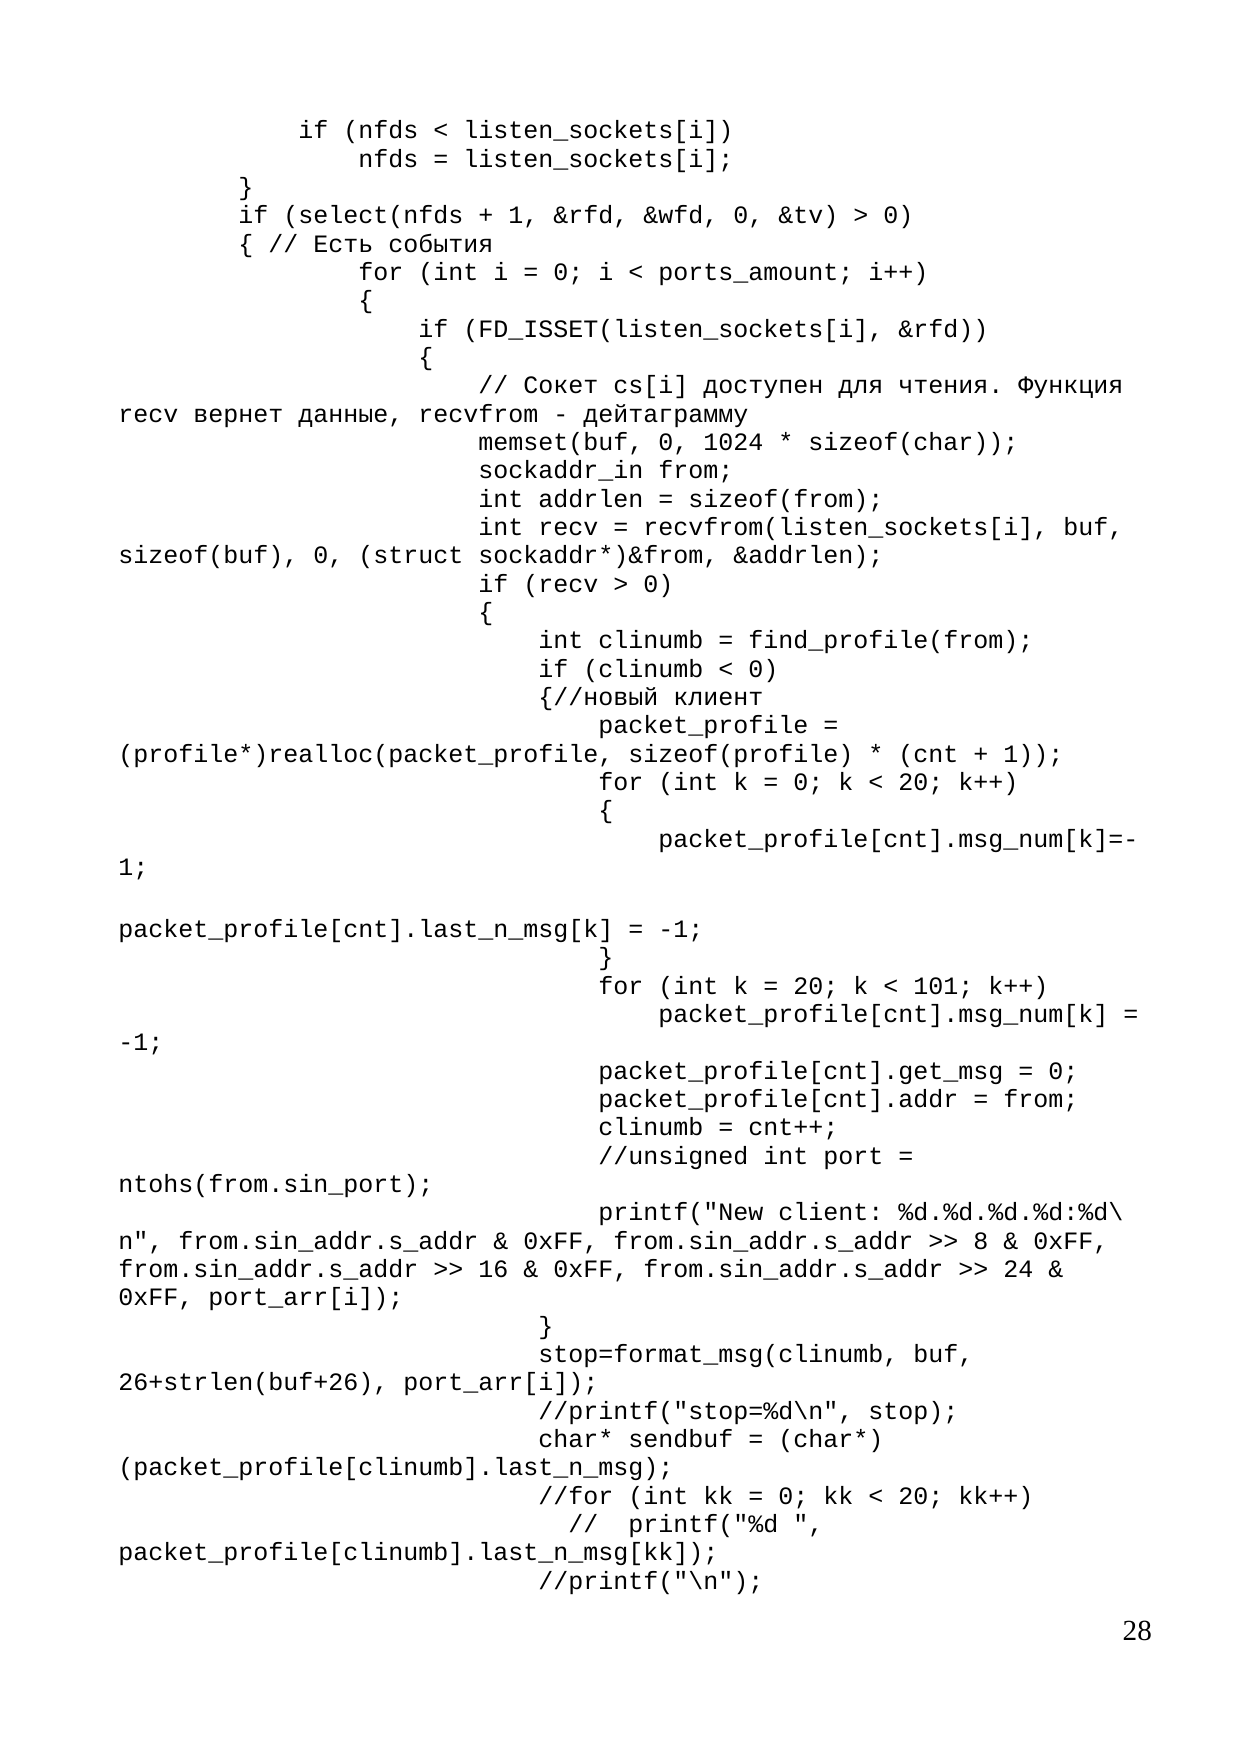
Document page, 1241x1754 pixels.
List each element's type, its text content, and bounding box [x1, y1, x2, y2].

text if (FD_ISSET(listen_sockets[i], &rfd)) [118, 316, 1152, 345]
text {//новый клиент [118, 685, 1152, 713]
text // Сокет cs[i] доступен для чтения. Функция recv вернет данные, recvfrom - дейтаграмму [118, 373, 1152, 430]
text int recv = recvfrom(listen_sockets[i], buf, sizeof(buf), 0, (struct sockaddr*)&from, &addrlen); [118, 515, 1152, 571]
text stop=format_msg(clinumb, buf, 26+strlen(buf+26), port_arr[i]); [118, 1342, 1152, 1398]
text clinumb = cnt++; [118, 1115, 1152, 1143]
text } [118, 945, 1152, 973]
text //unsigned int port = ntohs(from.sin_port); [118, 1143, 1152, 1200]
text //printf("stop=%d\n", stop); [118, 1398, 1152, 1427]
text nfds = listen_sockets[i]; [118, 146, 1152, 175]
text } [118, 1313, 1152, 1342]
text //printf("\n"); [118, 1568, 1152, 1597]
text { [118, 288, 1152, 316]
text packet_profile[cnt].msg_num[k]=-1; [118, 826, 1152, 883]
text { [118, 798, 1152, 826]
text int clinumb = find_profile(from); [118, 628, 1152, 656]
text { [118, 600, 1152, 628]
text packet_profile[cnt].addr = from; [118, 1087, 1152, 1115]
text } [118, 175, 1152, 203]
text //for (int kk = 0; kk < 20; kk++) [118, 1483, 1152, 1512]
text for (int i = 0; i < ports_amount; i++) [118, 260, 1152, 288]
text if (clinumb < 0) [118, 656, 1152, 685]
text if (recv > 0) [118, 571, 1152, 600]
text packet_profile[cnt].last_n_msg[k] = -1; [118, 883, 1152, 945]
text if (select(nfds + 1, &rfd, &wfd, 0, &tv) > 0) [118, 203, 1152, 231]
text for (int k = 20; k < 101; k++) [118, 973, 1152, 1002]
text packet_profile = (profile*)realloc(packet_profile, sizeof(profile) * (cnt + 1)); [118, 713, 1152, 770]
text packet_profile[cnt].msg_num[k] = -1; [118, 1002, 1152, 1058]
text sockaddr_in from; [118, 458, 1152, 486]
text printf("New client: %d.%d.%d.%d:%d\n", from.sin_addr.s_addr & 0xFF, from.sin_addr.s_addr >> 8 & 0xFF, from.sin_addr.s_addr >> 16 & 0xFF, from.sin_addr.s_addr >> 24 & 0xFF, port_arr[i]); [118, 1200, 1152, 1313]
text packet_profile[cnt].get_msg = 0; [118, 1058, 1152, 1087]
text int addrlen = sizeof(from); [118, 486, 1152, 515]
text for (int k = 0; k < 20; k++) [118, 770, 1152, 798]
text if (nfds < listen_sockets[i]) [118, 118, 1152, 146]
text { // Есть события [118, 231, 1152, 260]
text memset(buf, 0, 1024 * sizeof(char)); [118, 430, 1152, 458]
text { [118, 345, 1152, 373]
text char* sendbuf = (char*)(packet_profile[clinumb].last_n_msg); [118, 1427, 1152, 1483]
text // printf("%d ", packet_profile[clinumb].last_n_msg[kk]); [118, 1512, 1152, 1568]
